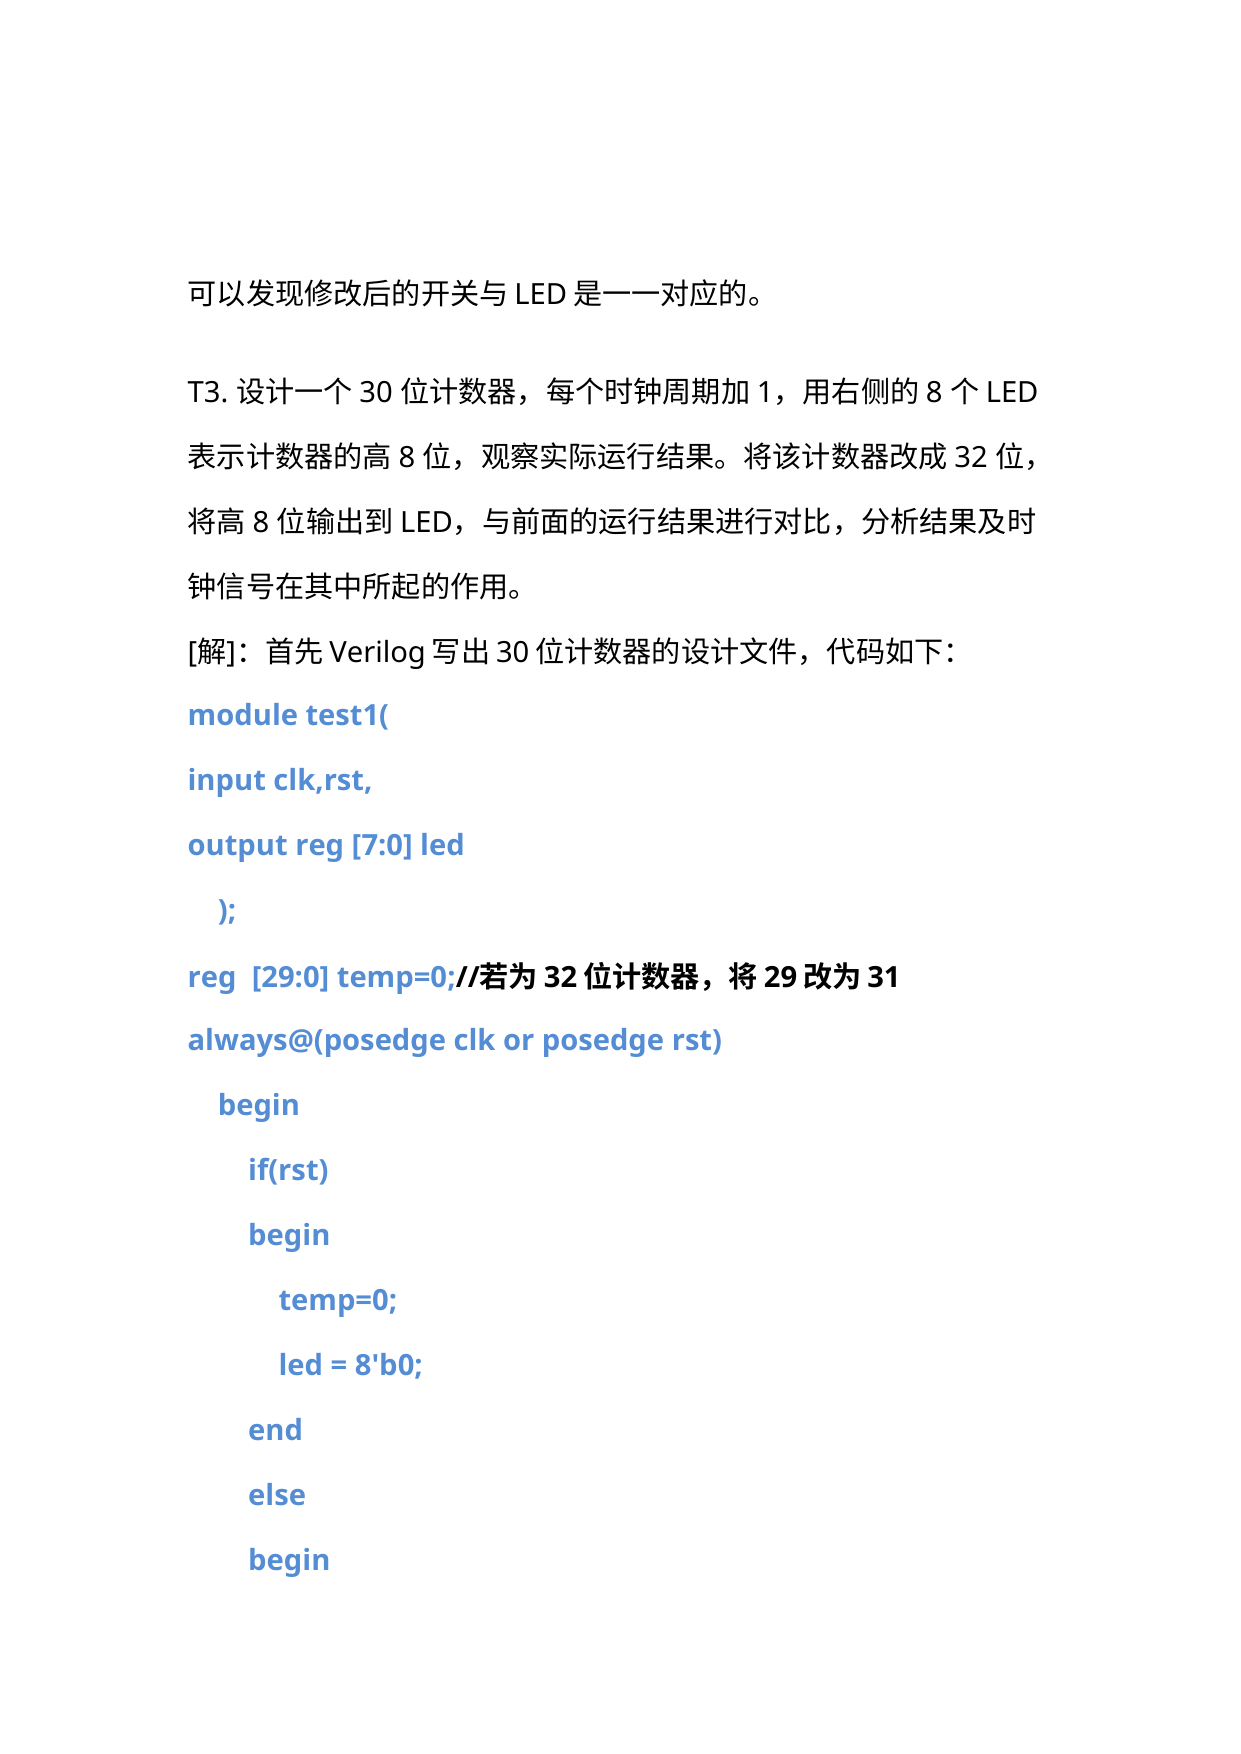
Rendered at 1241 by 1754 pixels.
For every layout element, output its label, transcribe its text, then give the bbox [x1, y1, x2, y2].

text if(rst) [187, 1137, 1053, 1202]
text end [187, 1397, 1053, 1462]
text begin [187, 1072, 1053, 1137]
text ); [187, 877, 1053, 942]
text module test1( [187, 682, 1053, 747]
text always@(posedge clk or posedge rst) [187, 1007, 1053, 1072]
text output reg [7:0] led [187, 812, 1053, 877]
text 可以发现修改后的开关与LED是一一对应的。 [187, 259, 1053, 324]
text begin [187, 1202, 1053, 1267]
text [解]：首先Verilog写出30位计数器的设计文件，代码如下： [187, 617, 1053, 682]
text temp=0; [187, 1267, 1053, 1332]
text T3. 设计一个 30 位计数器，每个时钟周期加 1，用右侧的 8 个 LED 表示计数器的高 8 位，观察实际运行结果。将该计数器改成 32 位，将高 8 位输出到 LED，与前面的运行结果进行对比，分析结果及时钟信号在其中所起的作用。 [187, 357, 1053, 617]
text led = 8'b0; [187, 1332, 1053, 1397]
text else [187, 1462, 1053, 1527]
text input clk,rst, [187, 747, 1053, 812]
text reg [29:0] temp=0;//若为32位计数器，将29改为31 [187, 942, 1053, 1007]
text begin [187, 1527, 1053, 1592]
